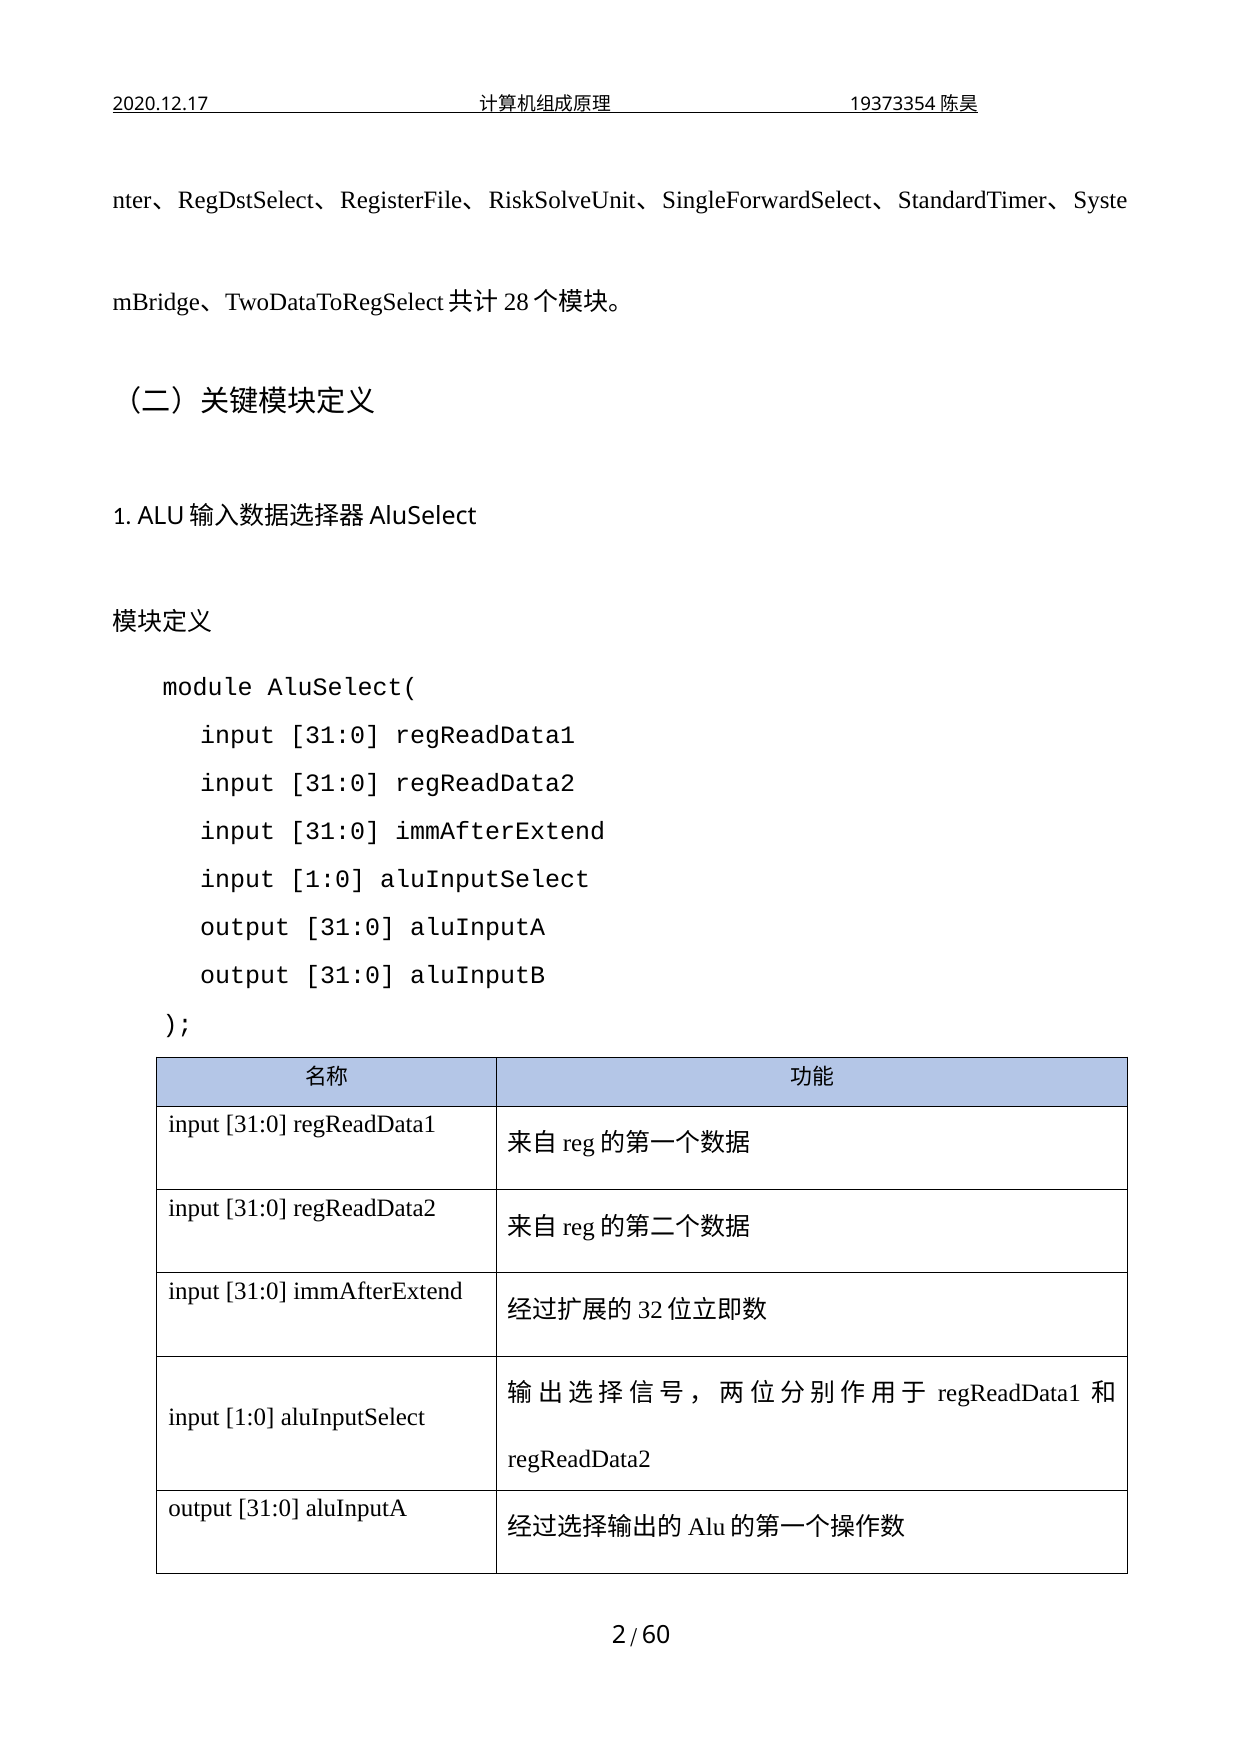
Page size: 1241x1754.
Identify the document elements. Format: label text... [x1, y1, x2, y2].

subtitle （二）关键模块定义 [112, 364, 1128, 432]
text output [31:0] aluInputA [162, 912, 1128, 946]
table_cell output [31:0] aluInputA [157, 1491, 496, 1573]
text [112, 164, 1128, 334]
text output [31:0] aluInputB [162, 960, 1128, 994]
text input [31:0] regReadData1 [162, 720, 1128, 754]
text input [1:0] aluInputSelect [162, 864, 1128, 898]
table_cell 经过扩展的32位立即数 [497, 1273, 1127, 1356]
text ); [162, 1008, 1128, 1042]
table_cell input [31:0] regReadData1 [157, 1107, 496, 1189]
text 模块定义 [112, 586, 1128, 653]
text input [31:0] immAfterExtend [162, 816, 1128, 850]
table_cell 经过选择输出的Alu的第一个操作数 [497, 1491, 1127, 1573]
table_header 功能 [497, 1058, 1127, 1106]
table_cell input [1:0] aluInputSelect [157, 1357, 496, 1490]
text module AluSelect( [162, 672, 1128, 706]
table_header 名称 [157, 1058, 496, 1106]
subtitle 1. ALU输入数据选择器AluSelect [112, 480, 1128, 548]
table_cell 来自reg的第一个数据 [497, 1107, 1127, 1189]
table_cell input [31:0] immAfterExtend [157, 1273, 496, 1356]
table_cell 输出选择信号，两位分别作用于regReadData1和regReadData2 [497, 1357, 1127, 1490]
table_cell 来自reg的第二个数据 [497, 1190, 1127, 1272]
table_cell input [31:0] regReadData2 [157, 1190, 496, 1272]
text input [31:0] regReadData2 [162, 768, 1128, 802]
